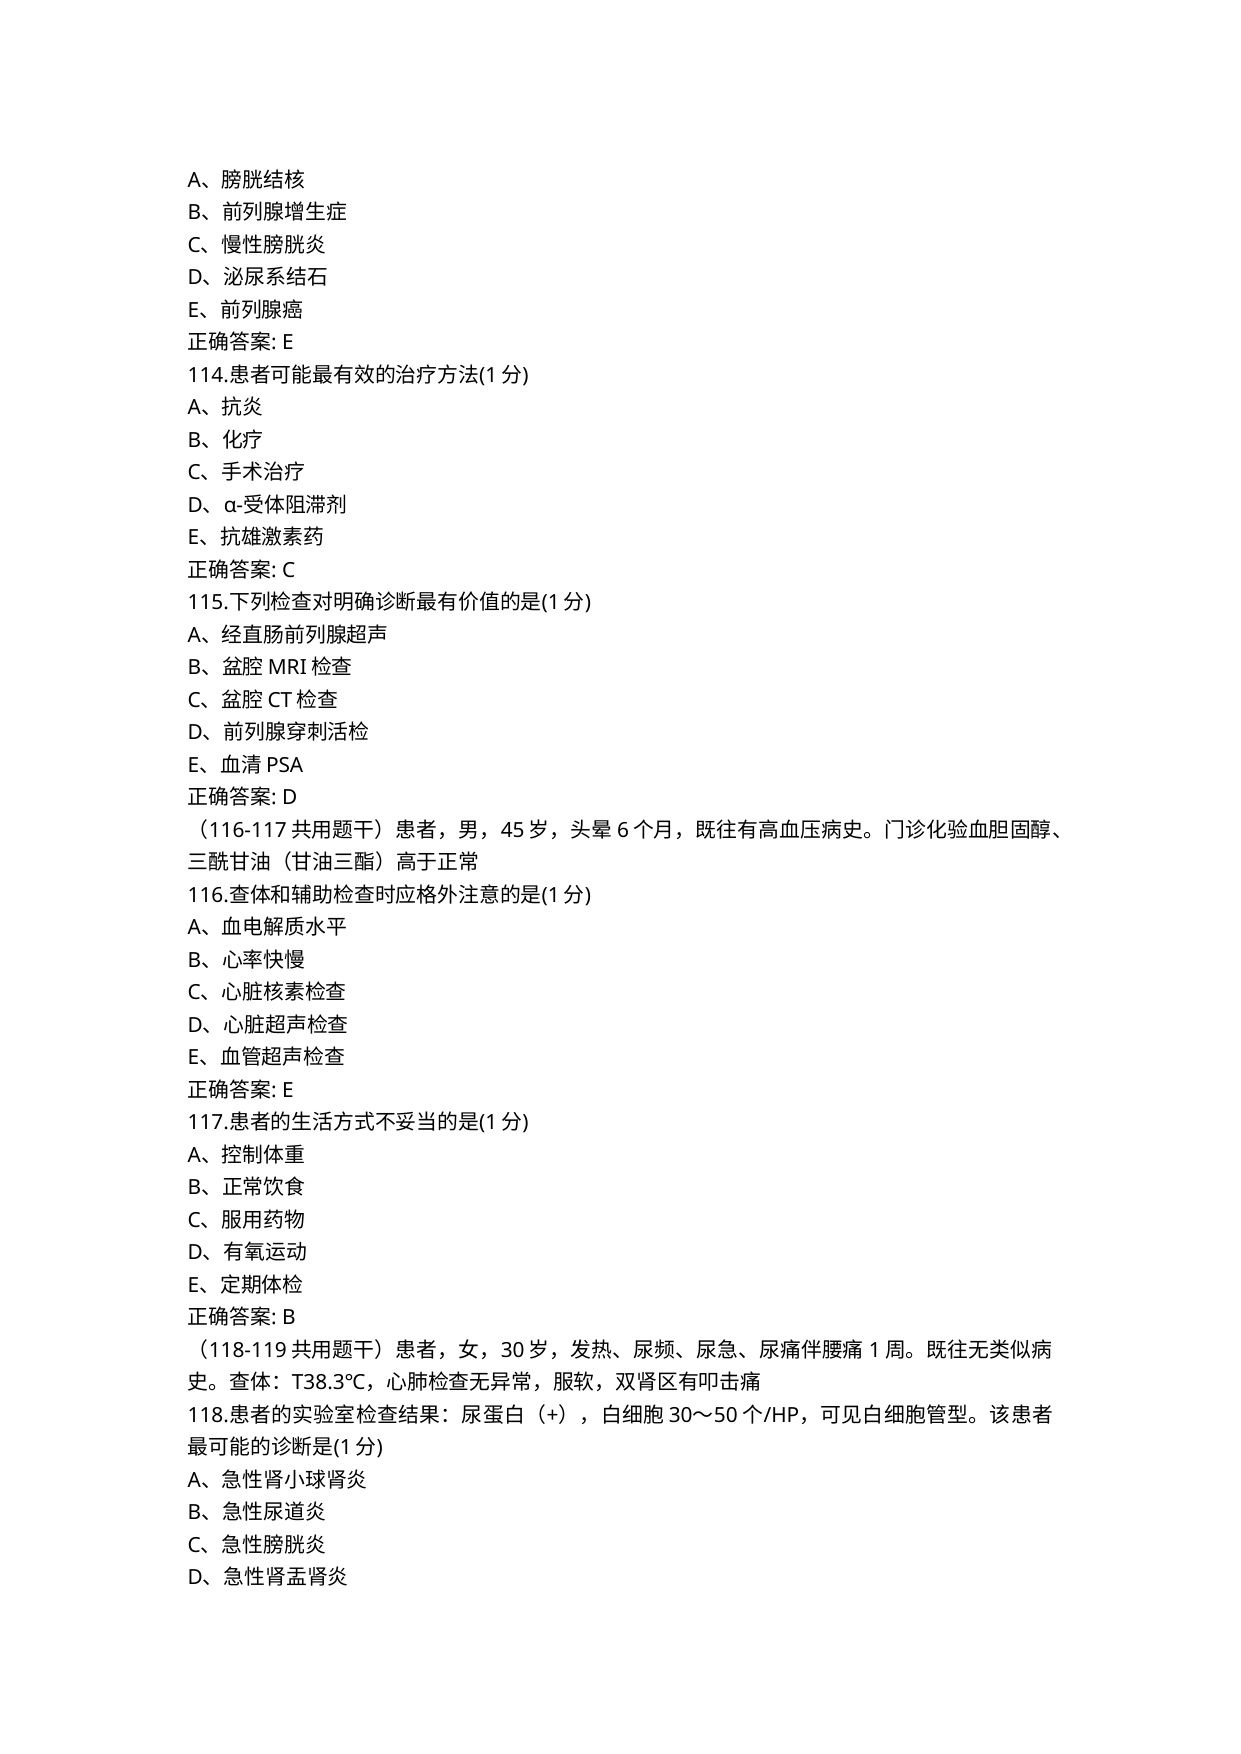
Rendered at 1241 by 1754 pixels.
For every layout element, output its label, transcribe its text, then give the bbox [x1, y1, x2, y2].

text A、血电解质水平 [187, 909, 1053, 942]
text E、抗雄激素药 [187, 519, 1053, 552]
text D、心脏超声检查 [187, 1007, 1053, 1039]
text E、前列腺癌 [187, 292, 1053, 324]
text C、盆腔CT检查 [187, 682, 1053, 714]
text B、化疗 [187, 422, 1053, 454]
text A、抗炎 [187, 389, 1053, 422]
text B、心率快慢 [187, 942, 1053, 974]
text 正确答案: E [187, 1072, 1053, 1104]
text D、前列腺穿刺活检 [187, 714, 1053, 747]
text C、服用药物 [187, 1202, 1053, 1234]
text A、控制体重 [187, 1137, 1053, 1169]
text 114.患者可能最有效的治疗方法(1分) [187, 357, 1053, 389]
text 116.查体和辅助检查时应格外注意的是(1分) [187, 877, 1053, 909]
text 正确答案: D [187, 779, 1053, 812]
text 正确答案: C [187, 552, 1053, 584]
text E、定期体检 [187, 1267, 1053, 1299]
text 正确答案: B [187, 1299, 1053, 1332]
text C、心脏核素检查 [187, 974, 1053, 1007]
text A、经直肠前列腺超声 [187, 617, 1053, 649]
text A、膀胱结核 [187, 162, 1053, 194]
text （118-119共用题干）患者，女，30岁，发热、尿频、尿急、尿痛伴腰痛1周。既往无类似病史。查体：T38.3℃，心肺检查无异常，服软，双肾区有叩击痛 [187, 1332, 1053, 1397]
text D、泌尿系结石 [187, 259, 1053, 292]
text D、有氧运动 [187, 1234, 1053, 1267]
text C、急性膀胱炎 [187, 1527, 1053, 1559]
text B、正常饮食 [187, 1169, 1053, 1202]
text 115.下列检查对明确诊断最有价值的是(1分) [187, 584, 1053, 617]
text 117.患者的生活方式不妥当的是(1分) [187, 1104, 1053, 1137]
text E、血清PSA [187, 747, 1053, 779]
text 118.患者的实验室检查结果：尿蛋白（+），白细胞30～50个/HP，可见白细胞管型。该患者最可能的诊断是(1分) [187, 1397, 1053, 1462]
text B、盆腔MRI检查 [187, 649, 1053, 682]
text B、前列腺增生症 [187, 194, 1053, 227]
text A、急性肾小球肾炎 [187, 1462, 1053, 1494]
text C、手术治疗 [187, 454, 1053, 487]
text C、慢性膀胱炎 [187, 227, 1053, 259]
text 正确答案: E [187, 324, 1053, 357]
text D、α-受体阻滞剂 [187, 487, 1053, 519]
text （116-117共用题干）患者，男，45岁，头晕6个月，既往有高血压病史。门诊化验血胆固醇、三酰甘油（甘油三酯）高于正常 [187, 812, 1053, 877]
text E、血管超声检查 [187, 1039, 1053, 1072]
text B、急性尿道炎 [187, 1494, 1053, 1527]
text D、急性肾盂肾炎 [187, 1559, 1053, 1592]
